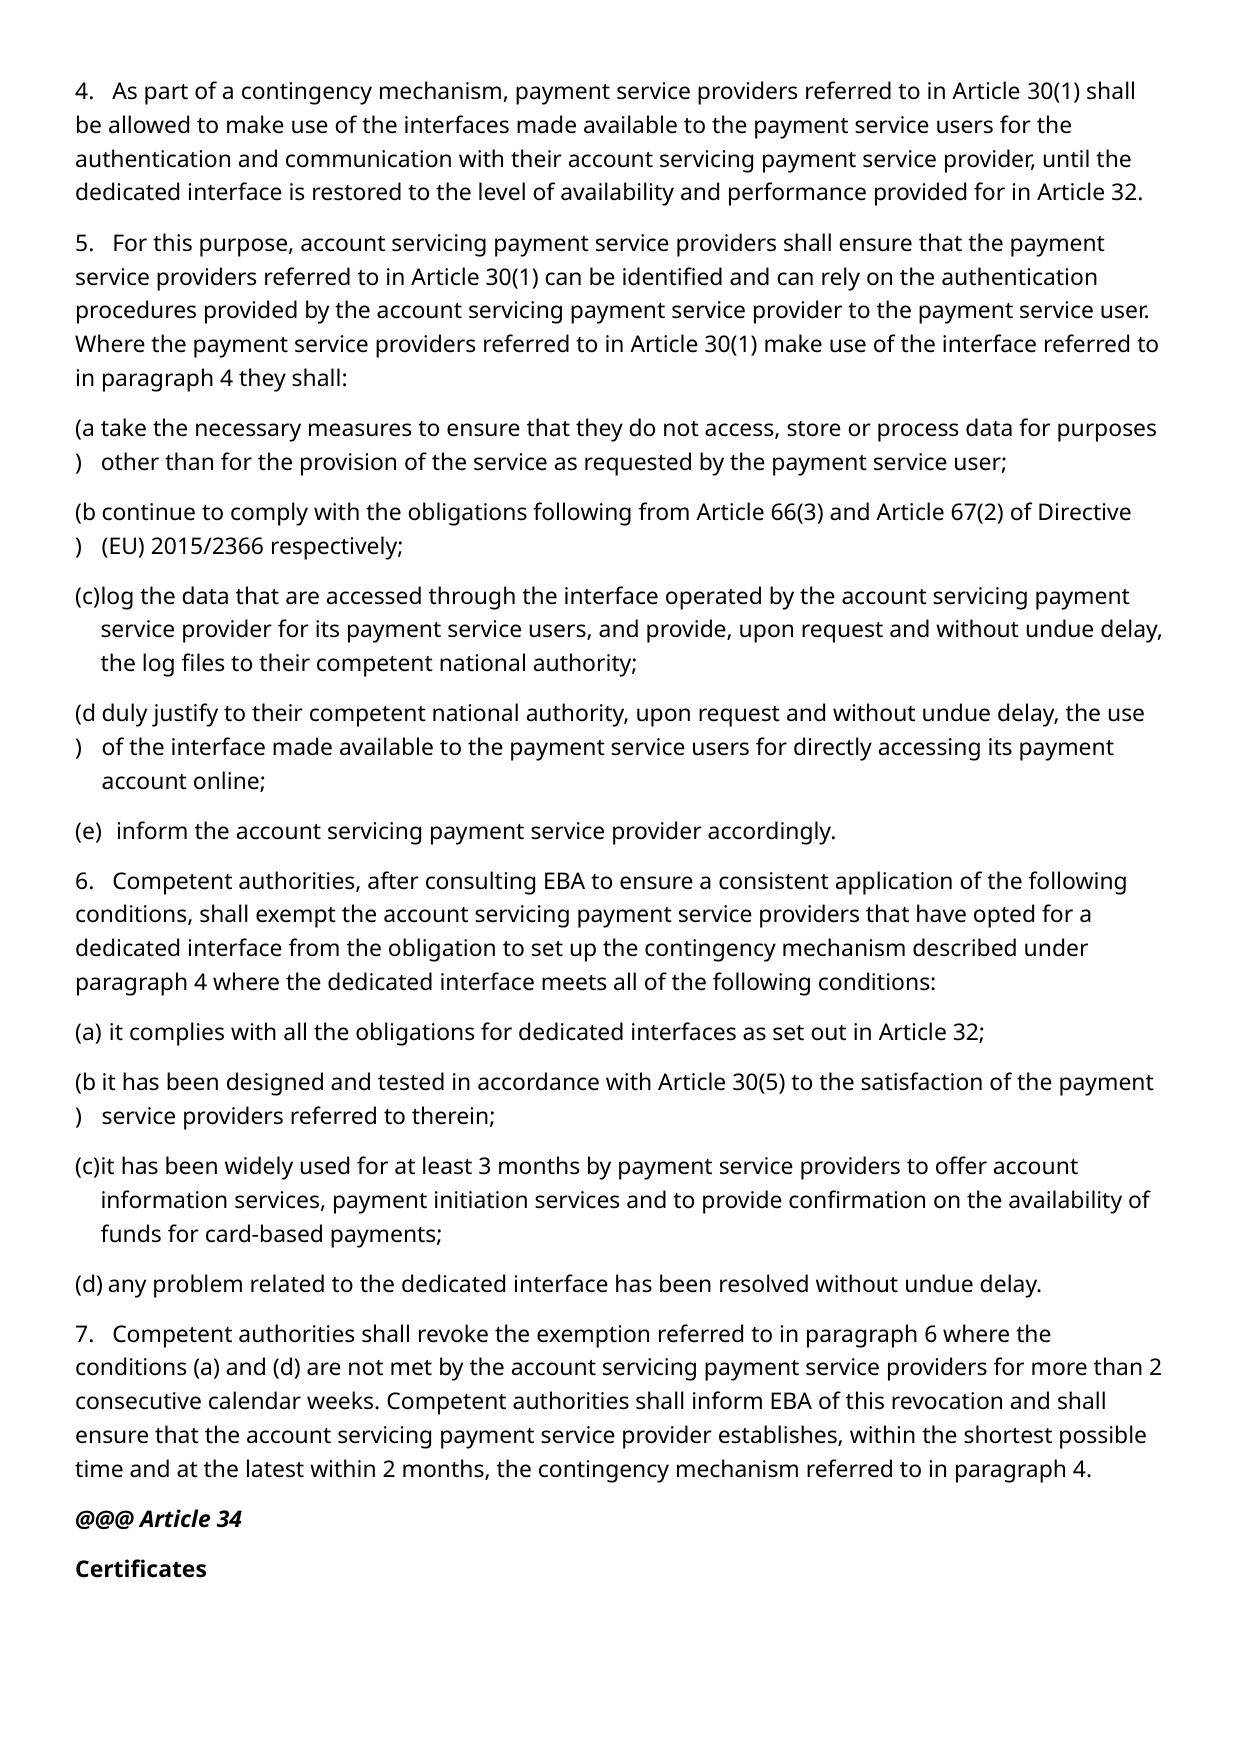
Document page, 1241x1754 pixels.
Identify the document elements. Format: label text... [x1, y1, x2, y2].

table_header duly justify to their competent national authority, upon request and without undue delay, the use of the interface made available to the payment service users for directly accessing its payment account online; [101, 697, 1165, 814]
text @@@ Article 34 [75, 1503, 1165, 1534]
table_header (d) [75, 697, 101, 814]
table_header log the data that are accessed through the interface operated by the account servicing payment service provider for its payment service users, and provide, upon request and without undue delay, the log files to their competent national authority; [100, 580, 1165, 697]
table_header it complies with all the obligations for dedicated interfaces as set out in Article 32; [109, 1016, 1165, 1066]
table_header it has been designed and tested in accordance with Article 30(5) to the satisfaction of the payment service providers referred to therein; [101, 1066, 1165, 1150]
table_header (c) [75, 1150, 100, 1267]
text 6. Competent authorities, after consulting EBA to ensure a consistent application of the following conditions, shall exempt the account servicing payment service providers that have opted for a dedicated interface from the obligation to set up the contingency mechanism described under paragraph 4 where the dedicated interface meets all of the following conditions: [75, 864, 1165, 997]
table_header continue to comply with the obligations following from Article 66(3) and Article 67(2) of Directive (EU) 2015/2366 respectively; [101, 496, 1165, 579]
table_header (a) [75, 1016, 109, 1066]
text 5. For this purpose, account servicing payment service providers shall ensure that the payment service providers referred to in Article 30(1) can be identified and can rely on the authentication procedures provided by the account servicing payment service provider to the payment service user. Where the payment service providers referred to in Article 30(1) make use of the interface referred to in paragraph 4 they shall: [75, 227, 1165, 393]
table_header any problem related to the dedicated interface has been resolved without undue delay. [108, 1268, 1165, 1317]
table_header (d) [75, 1268, 108, 1317]
text 4. As part of a contingency mechanism, payment service providers referred to in Article 30(1) shall be allowed to make use of the interfaces made available to the payment service users for the authentication and communication with their account servicing payment service provider, until the dedicated interface is restored to the level of availability and performance provided for in Article 32. [75, 75, 1165, 207]
table_header (c) [75, 580, 100, 697]
text Certificates [75, 1553, 1165, 1584]
table_header (e) [75, 815, 116, 864]
text 7. Competent authorities shall revoke the exemption referred to in paragraph 6 where the conditions (a) and (d) are not met by the account servicing payment service providers for more than 2 consecutive calendar weeks. Competent authorities shall inform EBA of this revocation and shall ensure that the account servicing payment service provider establishes, within the shortest possible time and at the latest within 2 months, the contingency mechanism referred to in paragraph 4. [75, 1317, 1165, 1484]
table_header inform the account servicing payment service provider accordingly. [116, 815, 1165, 864]
table_header (b) [75, 1066, 101, 1150]
table_header it has been widely used for at least 3 months by payment service providers to offer account information services, payment initiation services and to provide confirmation on the availability of funds for card-based payments; [100, 1150, 1165, 1267]
table_header (a) [75, 412, 101, 496]
table_header take the necessary measures to ensure that they do not access, store or process data for purposes other than for the provision of the service as requested by the payment service user; [101, 412, 1165, 496]
table_header (b) [75, 496, 101, 579]
